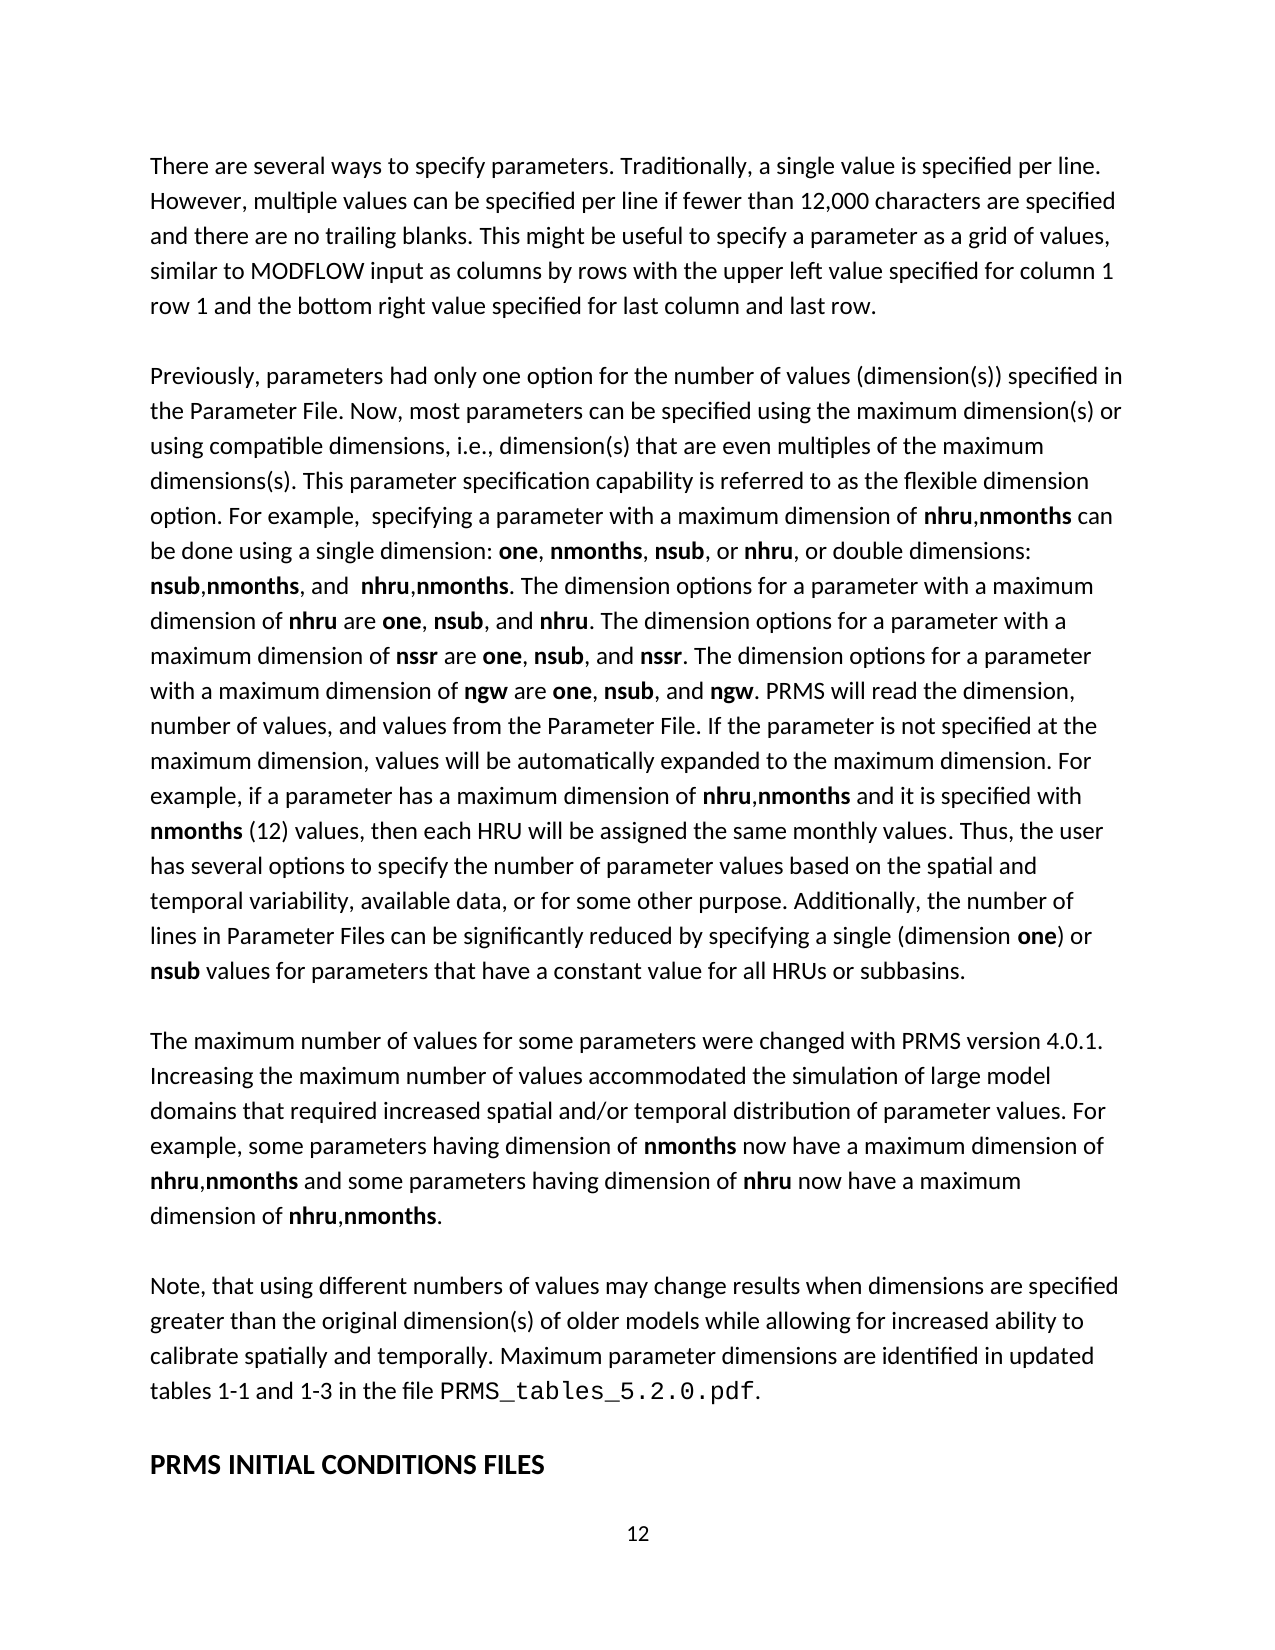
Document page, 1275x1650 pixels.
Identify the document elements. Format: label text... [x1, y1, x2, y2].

text Previously, parameters had only one option for the number of values (dimension(s)) specified in the Parameter File. Now, most parameters can be specified using the maximum dimension(s) or using compatible dimensions, i.e., dimension(s) that are even multiples of the maximum dimensions(s). This parameter specification capability is referred to as the flexible dimension option. For example, specifying a parameter with a maximum dimension of nhru,nmonths can be done using a single dimension: one, nmonths, nsub, or nhru, or double dimensions: nsub,nmonths, and nhru,nmonths. The dimension options for a parameter with a maximum dimension of nhru are one, nsub, and nhru. The dimension options for a parameter with a maximum dimension of nssr are one, nsub, and nssr. The dimension options for a parameter with a maximum dimension of ngw are one, nsub, and ngw. PRMS will read the dimension, number of values, and values from the Parameter File. If the parameter is not specified at the maximum dimension, values will be automatically expanded to the maximum dimension. For example, if a parameter has a maximum dimension of nhru,nmonths and it is specified with nmonths (12) values, then each HRU will be assigned the same monthly values. Thus, the user has several options to specify the number of parameter values based on the spatial and temporal variability, available data, or for some other purpose. Additionally, the number of lines in Parameter Files can be significantly reduced by specifying a single (dimension one) or nsub values for parameters that have a constant value for all HRUs or subbasins. [150, 360, 1125, 986]
text The maximum number of values for some parameters were changed with PRMS version 4.0.1. Increasing the maximum number of values accommodated the simulation of large model domains that required increased spatial and/or temporal distribution of parameter values. For example, some parameters having dimension of nmonths now have a maximum dimension of nhru,nmonths and some parameters having dimension of nhru now have a maximum dimension of nhru,nmonths. [150, 1025, 1125, 1231]
text Note, that using different numbers of values may change results when dimensions are specified greater than the original dimension(s) of older models while allowing for increased ability to calibrate spatially and temporally. Maximum parameter dimensions are identified in updated tables 1-1 and 1-3 in the file PRMS_tables_5.2.0.pdf. [150, 1270, 1125, 1407]
text PRMS INITIAL CONDITIONS FILES [150, 1446, 1125, 1482]
text There are several ways to specify parameters. Traditionally, a single value is specified per line. However, multiple values can be specified per line if fewer than 12,000 characters are specified and there are no trailing blanks. This might be useful to specify a parameter as a grid of values, similar to MODFLOW input as columns by rows with the upper left value specified for column 1 row 1 and the bottom right value specified for last column and last row. [150, 150, 1125, 321]
